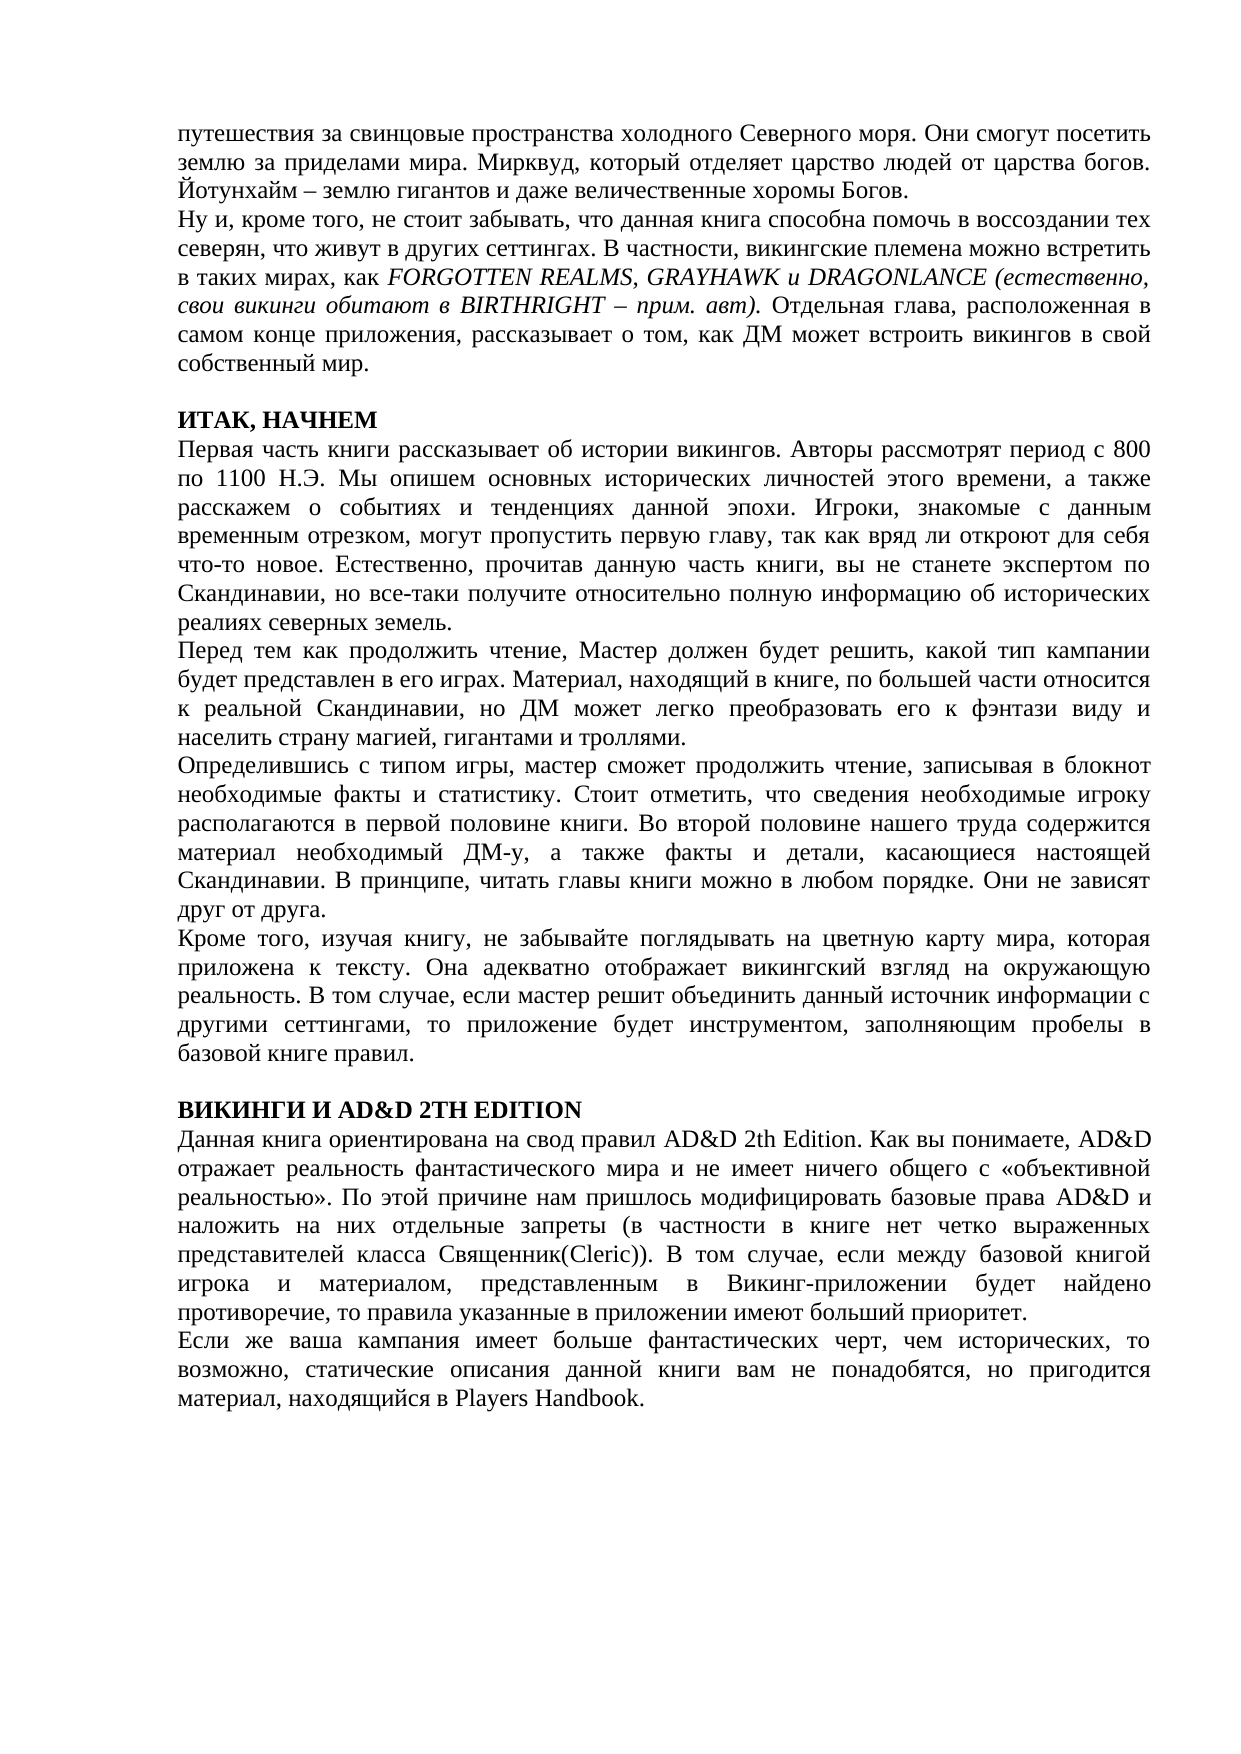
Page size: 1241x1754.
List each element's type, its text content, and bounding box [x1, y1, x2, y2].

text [177, 118, 1152, 204]
text Кроме того, изучая книгу, не забывайте поглядывать на цветную карту мира, которая приложена к тексту. Она адекватно отображает викингский взгляд на окружающую реальность. В том случае, если мастер решит объединить данный источник информации с другими сеттингами, то приложение будет инструментом, заполняющим пробелы в базовой книге правил. [177, 923, 1152, 1067]
text Данная книга ориентирована на свод правил AD&D 2th Edition. Как вы понимаете, AD&D отражает реальность фантастического мира и не имеет ничего общего с «объективной реальностью». По этой причине нам пришлось модифицировать базовые права AD&D и наложить на них отдельные запреты (в частности в книге нет четко выраженных представителей класса Священник(Cleric)). В том случае, если между базовой книгой игрока и материалом, представленным в Викинг-приложении будет найдено противоречие, то правила указанные в приложении имеют больший приоритет. [177, 1124, 1152, 1326]
text Первая часть книги рассказывает об истории викингов. Авторы рассмотрят период с 800 по 1100 Н.Э. Мы опишем основных исторических личностей этого времени, а также расскажем о событиях и тенденциях данной эпохи. Игроки, знакомые с данным временным отрезком, могут пропустить первую главу, так как вряд ли откроют для себя что-то новое. Естественно, прочитав данную часть книги, вы не станете экспертом по Скандинавии, но все-таки получите относительно полную информацию об исторических реалиях северных земель. [177, 434, 1152, 636]
text ВИКИНГИ И AD&D 2TH EDITION [177, 1096, 1152, 1124]
text Перед тем как продолжить чтение, Мастер должен будет решить, какой тип кампании будет представлен в его играх. Материал, находящий в книге, по большей части относится к реальной Скандинавии, но ДМ может легко преобразовать его к фэнтази виду и населить страну магией, гигантами и троллями. [177, 636, 1152, 751]
text ИТАК, НАЧНЕМ [177, 406, 1152, 434]
text Если же ваша кампания имеет больше фантастических черт, чем исторических, то возможно, статические описания данной книги вам не понадобятся, но пригодится материал, находящийся в Players Handbook. [177, 1326, 1152, 1412]
text Определившись с типом игры, мастер сможет продолжить чтение, записывая в блокнот необходимые факты и статистику. Стоит отметить, что сведения необходимые игроку располагаются в первой половине книги. Во второй половине нашего труда содержится материал необходимый ДМ-у, а также факты и детали, касающиеся настоящей Скандинавии. В принципе, читать главы книги можно в любом порядке. Они не зависят друг от друга. [177, 751, 1152, 923]
text Ну и, кроме того, не стоит забывать, что данная книга способна помочь в воссоздании тех северян, что живут в других сеттингах. В частности, викингские племена можно встретить в таких мирах, как FORGOTTEN REALMS, GRAYHAWK и DRAGONLANCE (естественно, свои викинги обитают в BIRTHRIGHT – прим. авт). Отдельная глава, расположенная в самом конце приложения, рассказывает о том, как ДМ может встроить викингов в свой собственный мир. [177, 204, 1152, 377]
